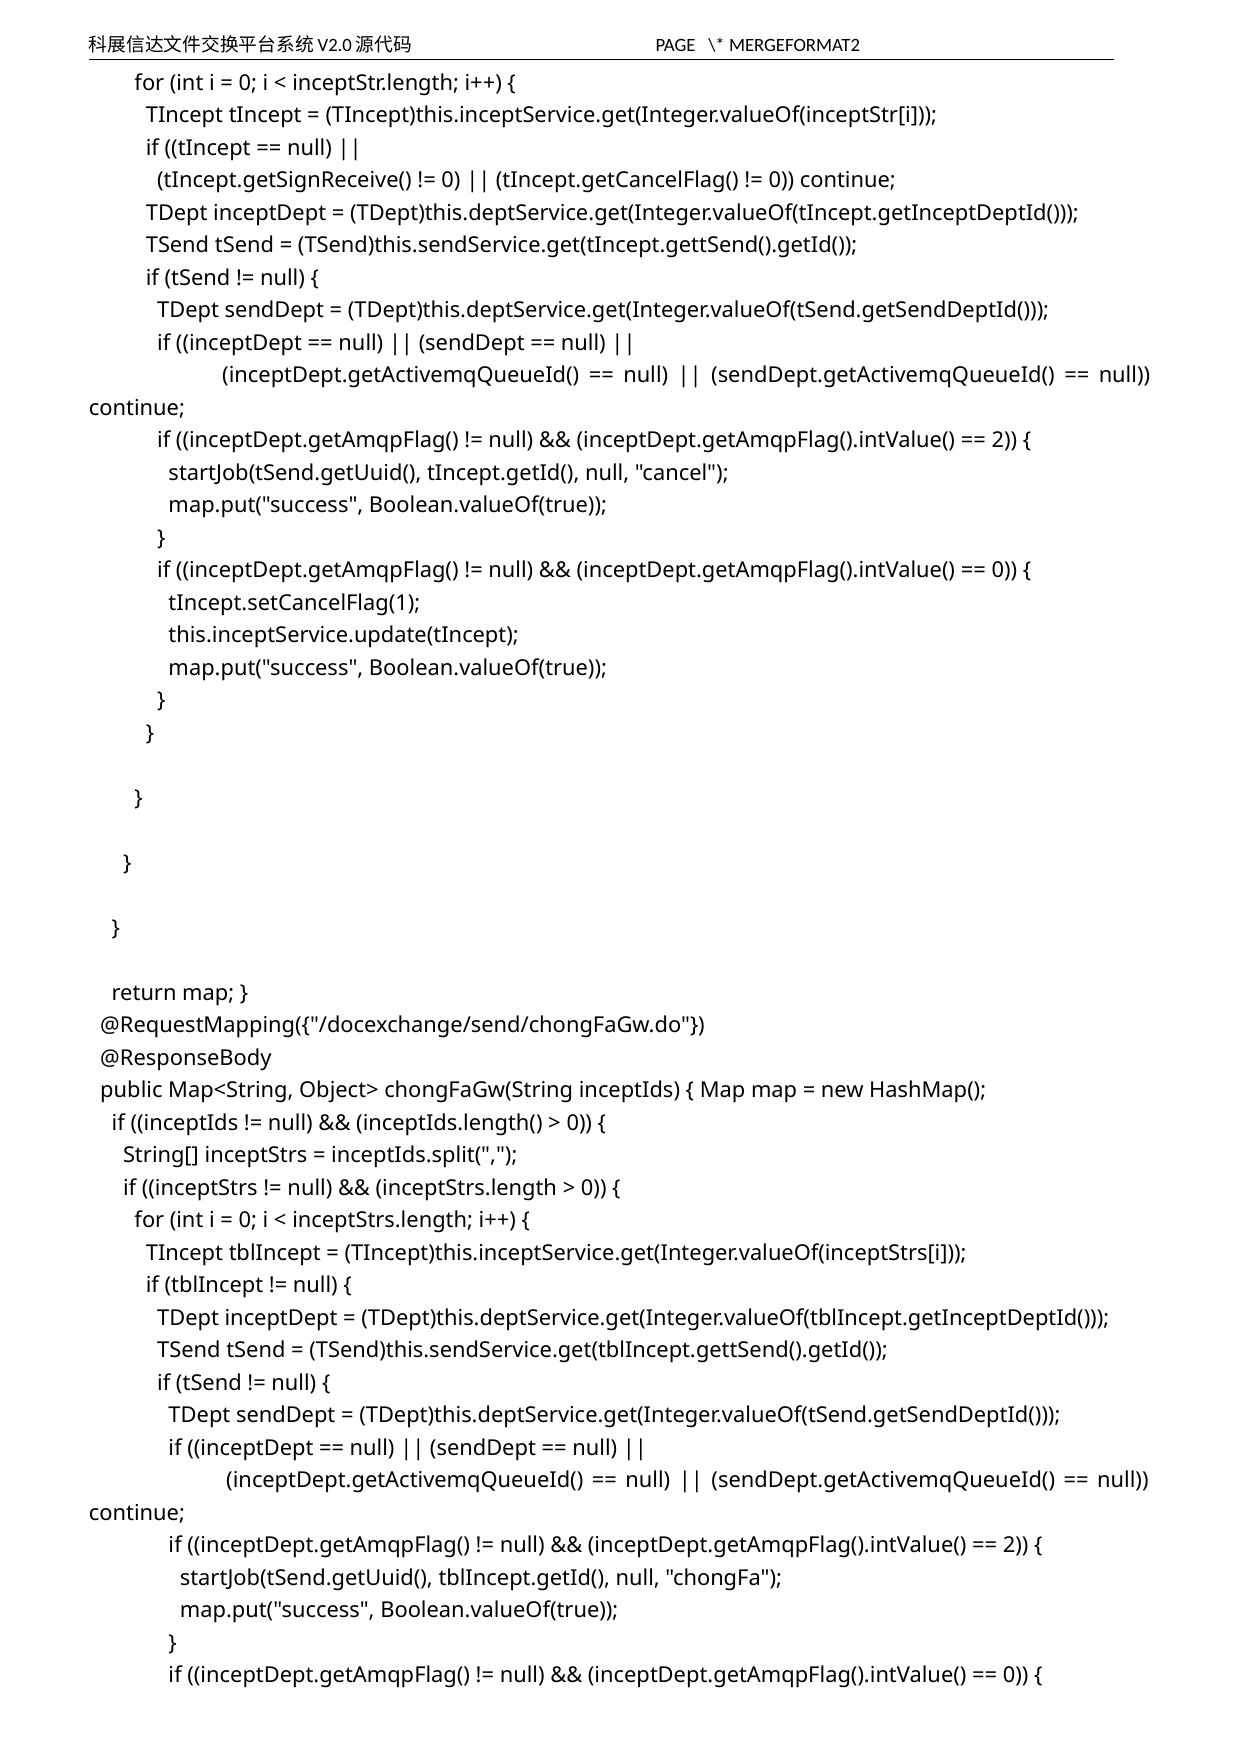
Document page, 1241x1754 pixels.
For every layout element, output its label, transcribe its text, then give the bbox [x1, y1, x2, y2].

text map.put("success", Boolean.valueOf(true)); [89, 488, 1152, 520]
text String[] inceptStrs = inceptIds.split(","); [89, 1138, 1152, 1170]
text if ((tIncept == null) || [89, 130, 1152, 163]
text @ResponseBody [89, 1040, 1152, 1073]
text if (tSend != null) { [89, 1365, 1152, 1398]
text startJob(tSend.getUuid(), tblIncept.getId(), null, "chongFa"); [89, 1560, 1152, 1593]
text map.put("success", Boolean.valueOf(true)); [89, 650, 1152, 683]
text if ((inceptDept.getAmqpFlag() != null) && (inceptDept.getAmqpFlag().intValue() == 2)) { [89, 423, 1152, 455]
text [89, 1593, 1152, 1625]
text if ((inceptDept.getAmqpFlag() != null) && (inceptDept.getAmqpFlag().intValue() == 2)) { [89, 1528, 1152, 1560]
text if (tblIncept != null) { [89, 1268, 1152, 1300]
text if ((inceptDept == null) || (sendDept == null) || [89, 1430, 1152, 1463]
text } [89, 910, 1152, 943]
text if (tSend != null) { [89, 260, 1152, 293]
text TDept inceptDept = (TDept)this.deptService.get(Integer.valueOf(tblIncept.getInceptDeptId())); [89, 1300, 1152, 1333]
text for (int i = 0; i < inceptStrs.length; i++) { [89, 1203, 1152, 1235]
text if ((inceptStrs != null) && (inceptStrs.length > 0)) { [89, 1170, 1152, 1203]
text (inceptDept.getActivemqQueueId() == null) || (sendDept.getActivemqQueueId() == null)) continue; [89, 358, 1152, 423]
text tIncept.setCancelFlag(1); [89, 585, 1152, 618]
text TIncept tblIncept = (TIncept)this.inceptService.get(Integer.valueOf(inceptStrs[i])); [89, 1235, 1152, 1268]
text } [89, 1625, 1152, 1658]
text TDept inceptDept = (TDept)this.deptService.get(Integer.valueOf(tIncept.getInceptDeptId())); [89, 195, 1152, 228]
text public Map<String, Object> chongFaGw(String inceptIds) { Map map = new HashMap(); [89, 1073, 1152, 1105]
text startJob(tSend.getUuid(), tIncept.getId(), null, "cancel"); [89, 455, 1152, 488]
text if ((inceptDept.getAmqpFlag() != null) && (inceptDept.getAmqpFlag().intValue() == 0)) { [89, 553, 1152, 585]
text if ((inceptDept.getAmqpFlag() != null) && (inceptDept.getAmqpFlag().intValue() == 0)) { [89, 1658, 1152, 1690]
text (inceptDept.getActivemqQueueId() == null) || (sendDept.getActivemqQueueId() == null)) continue; [89, 1463, 1152, 1528]
text @RequestMapping({"/docexchange/send/chongFaGw.do"}) [89, 1008, 1152, 1040]
text TDept sendDept = (TDept)this.deptService.get(Integer.valueOf(tSend.getSendDeptId())); [89, 293, 1152, 325]
text TDept sendDept = (TDept)this.deptService.get(Integer.valueOf(tSend.getSendDeptId())); [89, 1398, 1152, 1430]
text this.inceptService.update(tIncept); [89, 618, 1152, 650]
text } [89, 520, 1152, 553]
text for (int i = 0; i < inceptStr.length; i++) { [89, 65, 1152, 98]
text } [89, 715, 1152, 748]
text return map; } [89, 975, 1152, 1008]
text (tIncept.getSignReceive() != 0) || (tIncept.getCancelFlag() != 0)) continue; [89, 163, 1152, 195]
text if ((inceptIds != null) && (inceptIds.length() > 0)) { [89, 1105, 1152, 1138]
text TSend tSend = (TSend)this.sendService.get(tIncept.gettSend().getId()); [89, 228, 1152, 260]
text } [89, 845, 1152, 878]
text if ((inceptDept == null) || (sendDept == null) || [89, 325, 1152, 358]
text TSend tSend = (TSend)this.sendService.get(tblIncept.gettSend().getId()); [89, 1333, 1152, 1365]
text TIncept tIncept = (TIncept)this.inceptService.get(Integer.valueOf(inceptStr[i])); [89, 98, 1152, 130]
text } [89, 683, 1152, 715]
text } [89, 780, 1152, 813]
